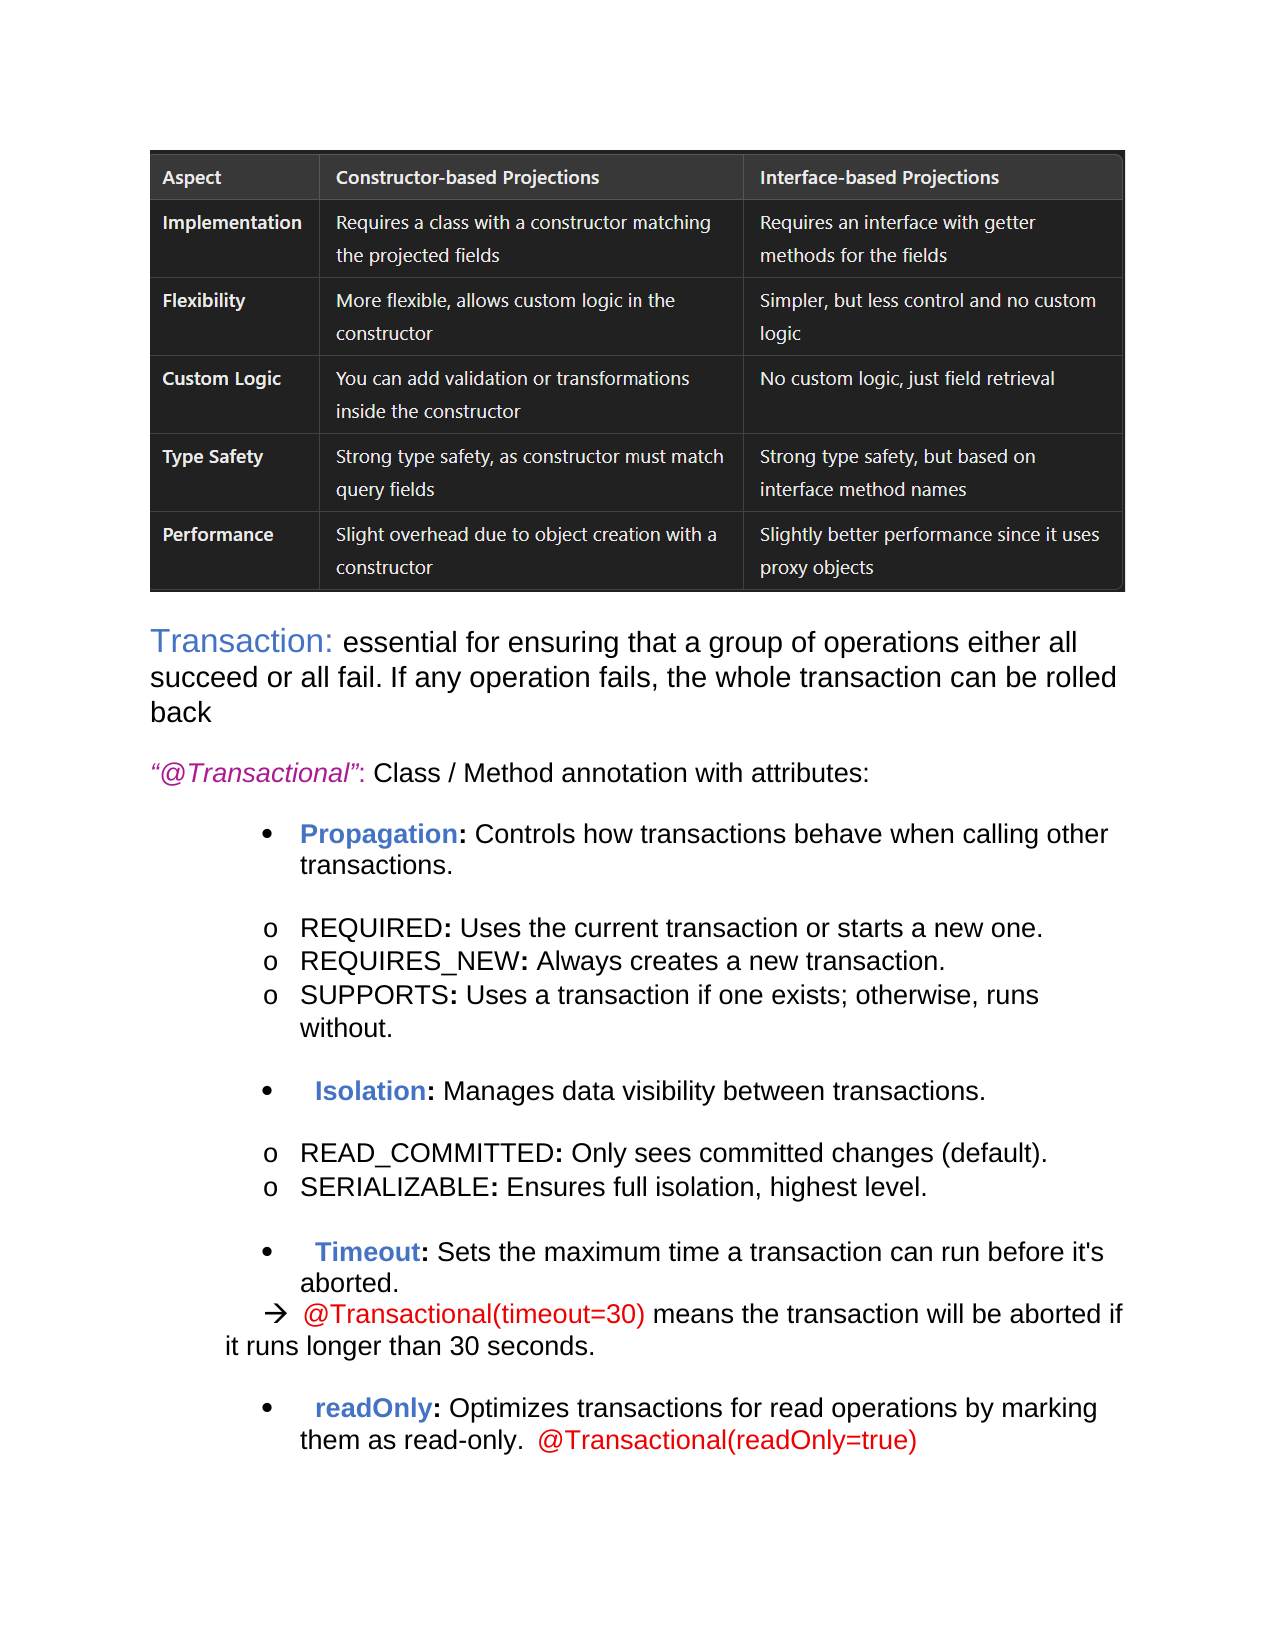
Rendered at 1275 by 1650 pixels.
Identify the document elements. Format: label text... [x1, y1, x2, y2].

text Transaction: essential for ensuring that a group of operations either all succeed or all fail. If any operation fails, the whole transaction can be rolled back [150, 621, 1125, 728]
list Propagation: Controls how transactions behave when calling other transactions. [262, 818, 1125, 881]
list REQUIRED: Uses the current transaction or starts a new one. [262, 912, 1125, 945]
list SUPPORTS: Uses a transaction if one exists; otherwise, runs without. [262, 979, 1125, 1044]
list Timeout: Sets the maximum time a transaction can run before it's aborted. [262, 1236, 1125, 1298]
list @Transactional(timeout=30) means the transaction will be aborted if it runs longer than 30 seconds. [225, 1298, 1125, 1361]
text “@Transactional”: Class / Method annotation with attributes: [150, 757, 1125, 789]
list READ_COMMITTED: Only sees committed changes (default). [262, 1137, 1125, 1171]
list REQUIRES_NEW: Always creates a new transaction. [262, 945, 1125, 979]
list SERIALIZABLE: Ensures full isolation, highest level. [262, 1171, 1125, 1204]
list Isolation: Manages data visibility between transactions. [262, 1075, 1125, 1106]
picture [150, 150, 1125, 592]
list readOnly: Optimizes transactions for read operations by marking them as read-only. @Transactional(readOnly=true) [262, 1392, 1125, 1455]
